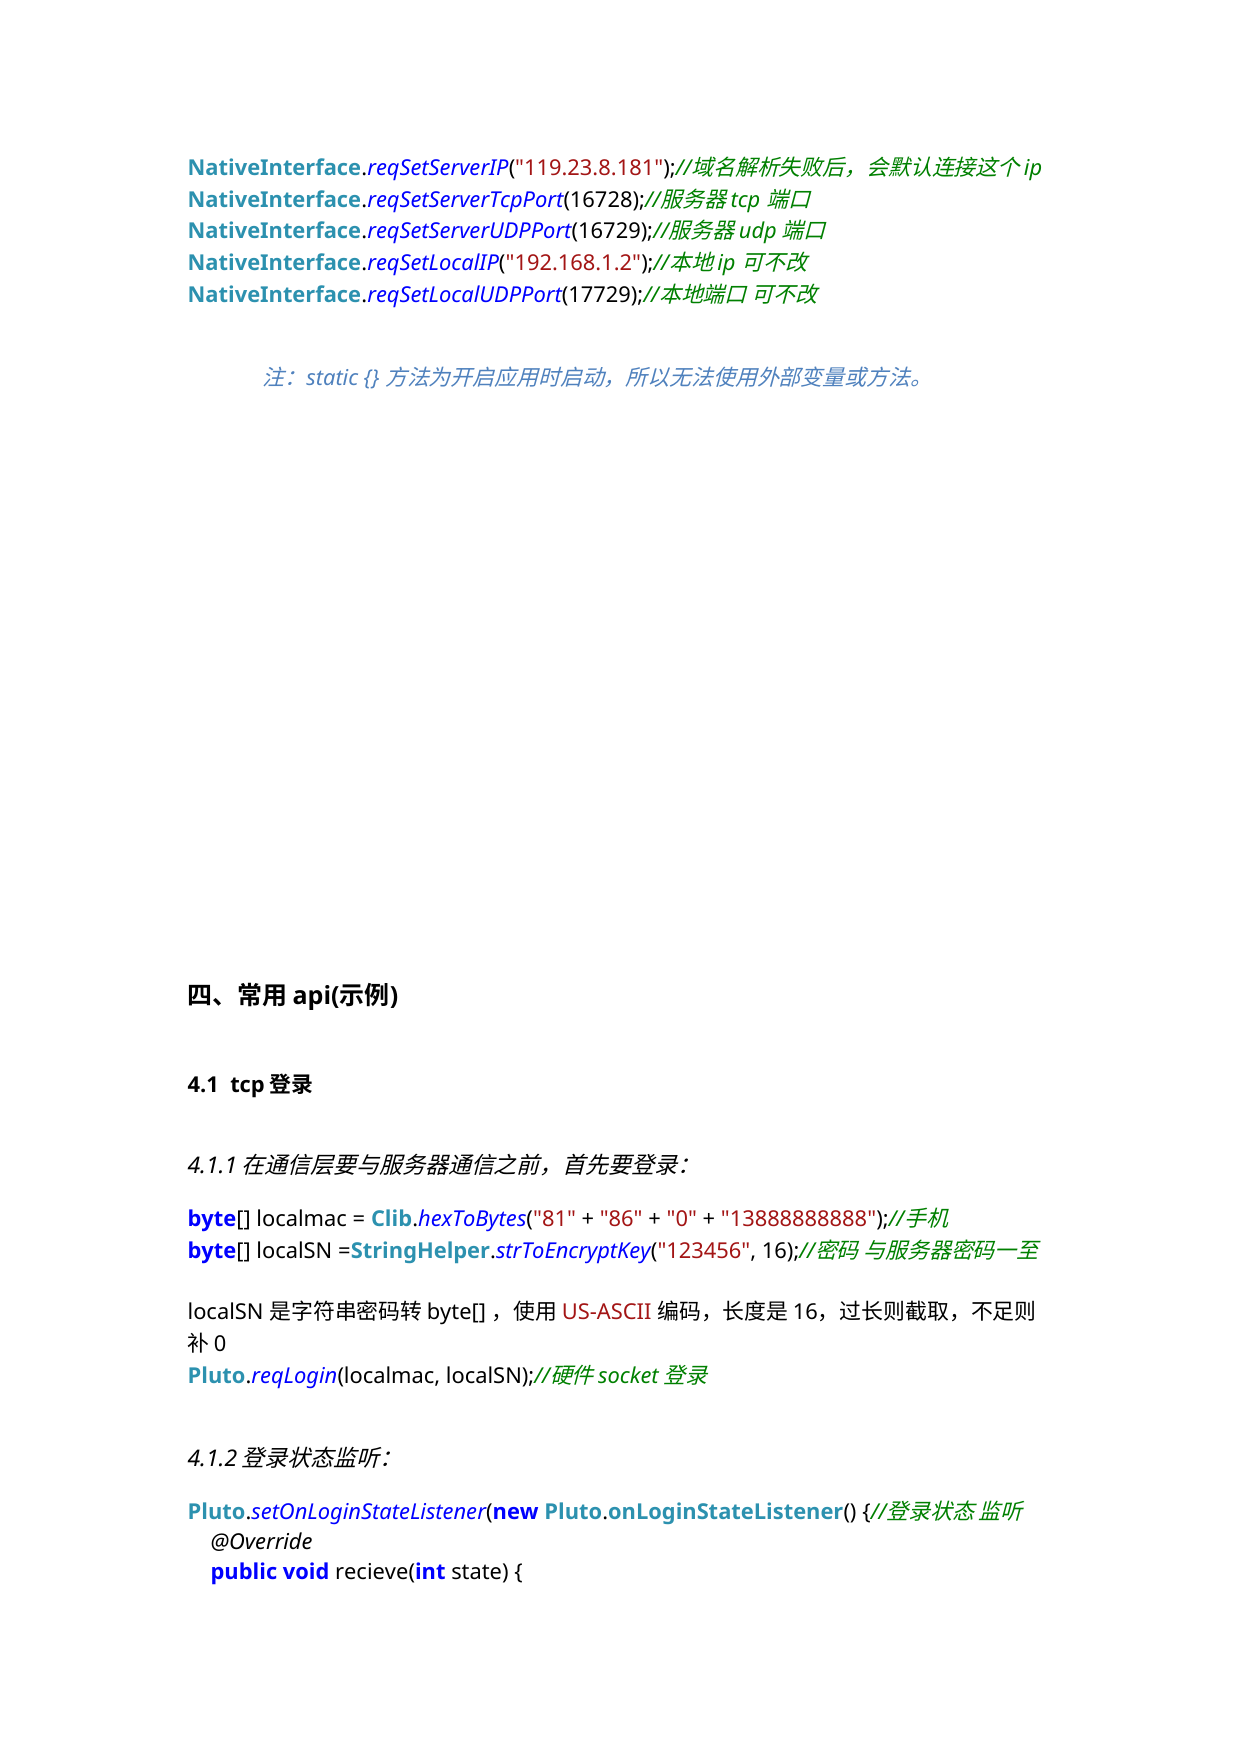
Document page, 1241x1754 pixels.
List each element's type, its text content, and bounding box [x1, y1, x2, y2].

list 注：static {} 方法为开启应用时启动，所以无法使用外部变量或方法。 [262, 359, 1053, 391]
text 4.1.2登录状态监听： [187, 1440, 1053, 1473]
subtitle 四、常用api(示例) [187, 975, 1053, 1011]
text byte[] localmac = Clib.hexToBytes("81" + "86" + "0" + "13888888888");//手机 byte[] localSN =StringHelper.strToEncryptKey("123456", 16);//密码 与服务器密码一至 [187, 1201, 1053, 1264]
text localSN 是字符串密码转byte[] ，使用US-ASCII 编码，长度是16，过长则截取，不足则补0 Pluto.reqLogin(localmac, localSN);//硬件socket登录 [187, 1294, 1053, 1389]
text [187, 1494, 1053, 1586]
subtitle 4.1 tcp登录 [187, 1067, 1053, 1099]
text 4.1.1在通信层要与服务器通信之前，首先要登录： [187, 1147, 1053, 1180]
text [187, 150, 1053, 309]
